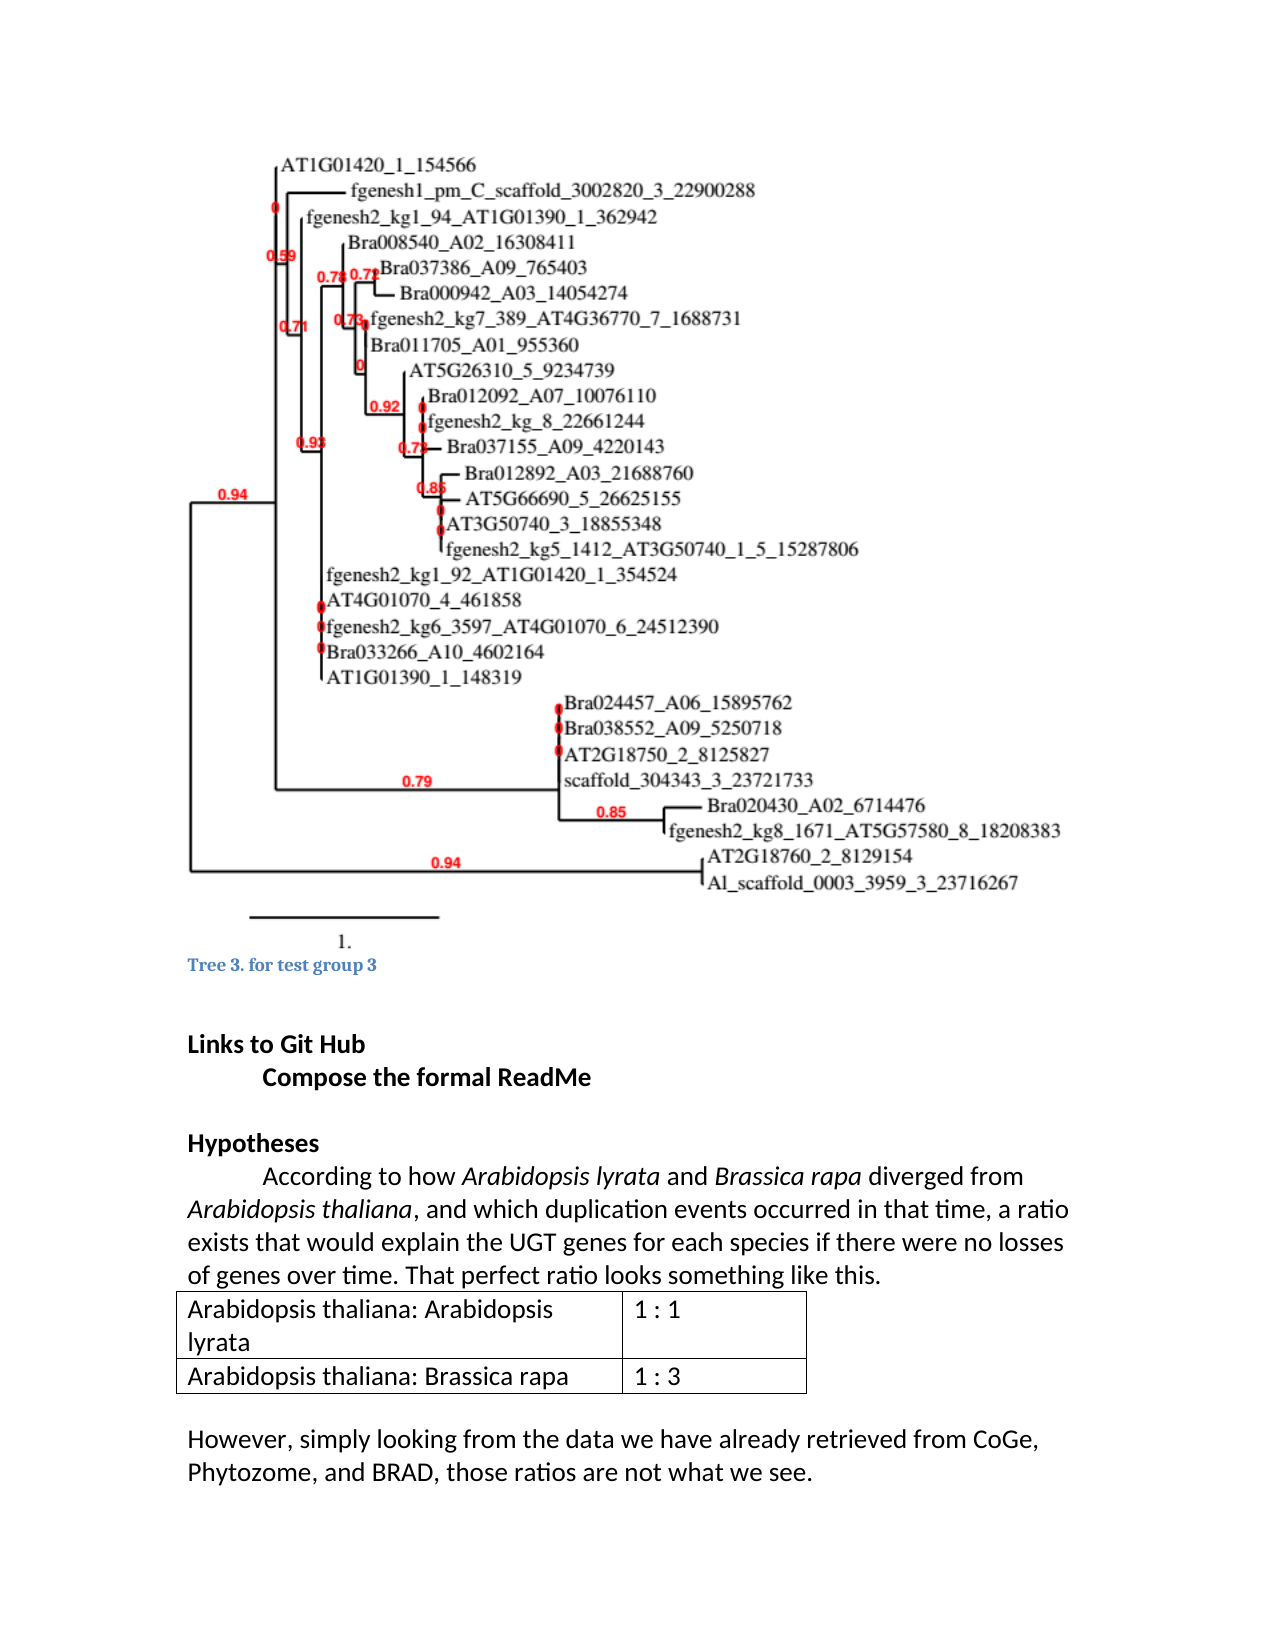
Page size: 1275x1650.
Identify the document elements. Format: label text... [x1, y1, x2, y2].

text According to how Arabidopsis lyrata and Brassica rapa diverged from Arabidopsis thaliana, and which duplication events occurred in that time, a ratio exists that would explain the UGT genes for each species if there were no losses of genes over time. That perfect ratio looks something like this. [187, 1159, 1087, 1291]
table_header Arabidopsis thaliana: Arabidopsis lyrata [177, 1292, 622, 1358]
text However, simply looking from the data we have already retrieved from CoGe, Phytozome, and BRAD, those ratios are not what we see. [187, 1422, 1087, 1488]
table_cell 1 : 3 [623, 1359, 806, 1392]
text Compose the formal ReadMe [187, 1060, 1087, 1093]
picture [187, 150, 1088, 955]
text Links to Git Hub [187, 1027, 1087, 1060]
table_cell Arabidopsis thaliana: Brassica rapa [177, 1359, 622, 1392]
text Hypotheses [187, 1126, 1087, 1159]
text Tree 3. for test group 3 [187, 955, 1087, 976]
table_header 1 : 1 [623, 1292, 806, 1358]
